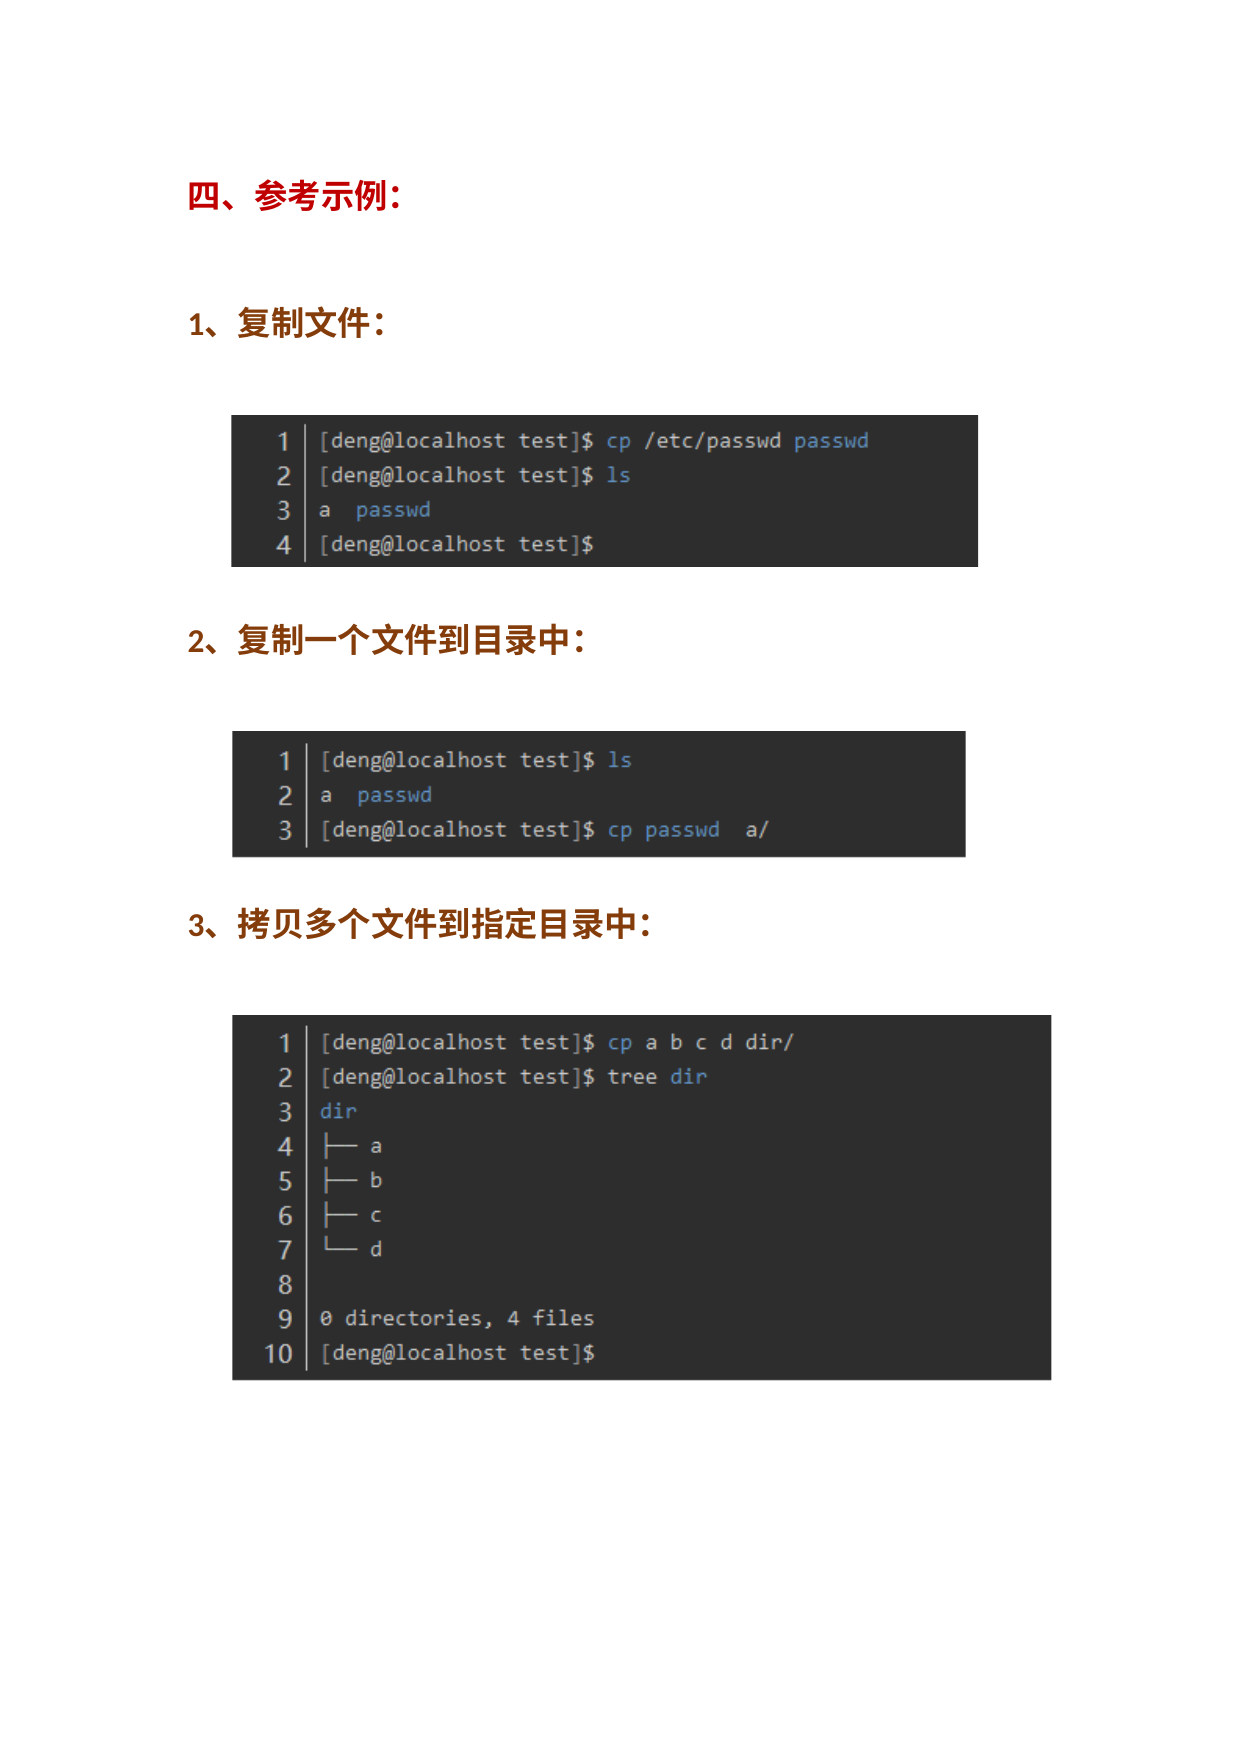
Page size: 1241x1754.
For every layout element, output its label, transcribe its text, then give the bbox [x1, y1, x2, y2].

subtitle 复制文件： [187, 289, 1053, 354]
picture [231, 1015, 1052, 1382]
picture [231, 731, 966, 859]
subtitle 拷贝多个文件到指定目录中： [187, 889, 1053, 954]
picture [231, 415, 979, 567]
subtitle 参考示例： [187, 162, 1053, 227]
subtitle 复制一个文件到目录中： [187, 605, 1053, 670]
